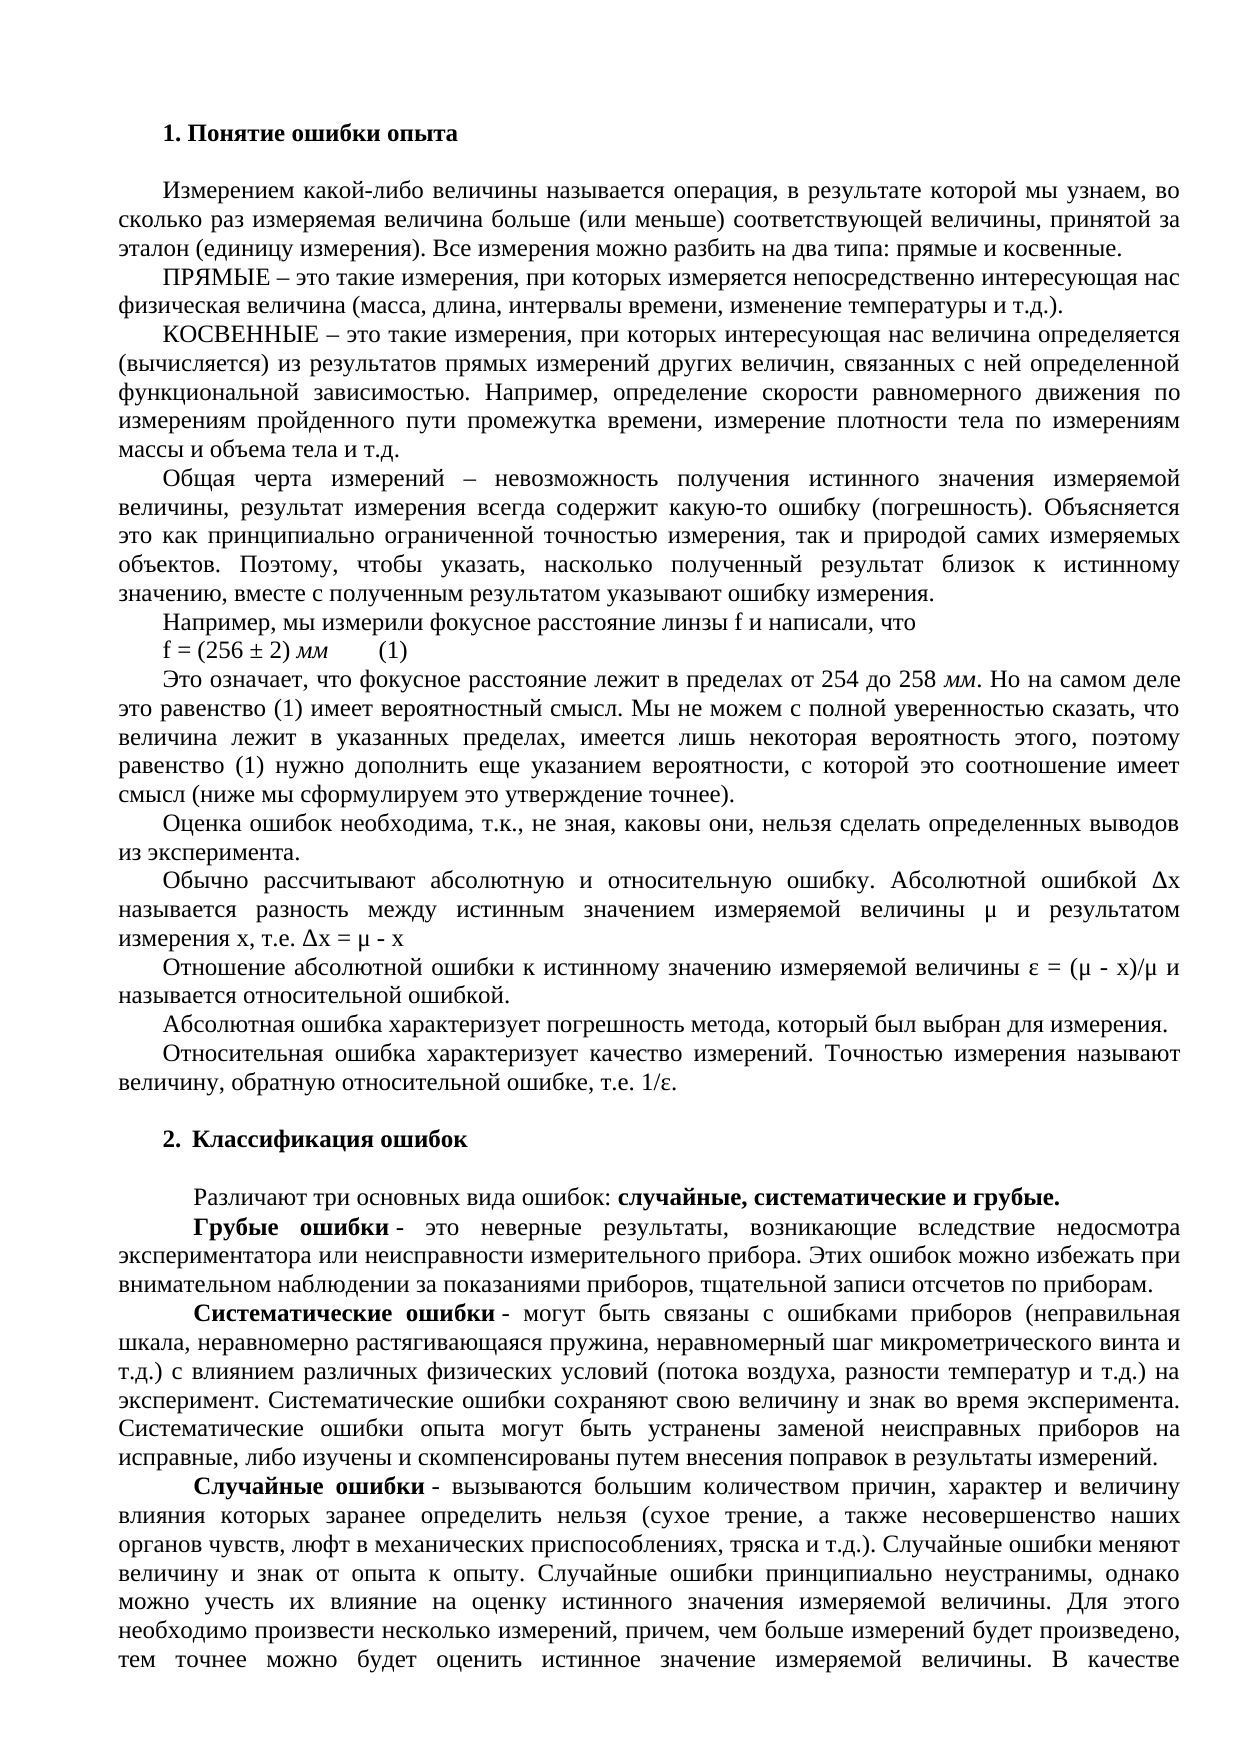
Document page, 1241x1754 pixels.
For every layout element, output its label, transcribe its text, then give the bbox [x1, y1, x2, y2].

text Например, мы измерили фокусное расстояние линзы f и написали, что [118, 607, 1181, 636]
text Оценка ошибок необходима, т.к., не зная, каковы они, нельзя сделать определенных выводов из эксперимента. [118, 808, 1181, 866]
text Измерением какой-либо величины называется операция, в результате которой мы узнаем, во сколько раз измеряемая величина больше (или меньше) соответствующей величины, принятой за эталон (единицу измерения). Все измерения можно разбить на два типа: прямые и косвенные. [118, 176, 1181, 262]
text Обычно рассчитывают абсолютную и относительную ошибку. Абсолютной ошибкой Δx называется разность между истинным значением измеряемой величины μ и результатом измерения x, т.е. Δx = μ - x [118, 866, 1181, 952]
text Абсолютная ошибка характеризует погрешность метода, который был выбран для измерения. [118, 1009, 1181, 1038]
text 2. Классификация ошибок [118, 1124, 1181, 1153]
text Грубые ошибки - это неверные результаты, возникающие вследствие недосмотра экспериментатора или неисправности измерительного прибора. Этих ошибок можно избежать при внимательном наблюдении за показаниями приборов, тщательной записи отсчетов по приборам. [118, 1212, 1181, 1298]
text Различают три основных вида ошибок: случайные, систематические и грубые. [118, 1182, 1181, 1211]
text Систематические ошибки - могут быть связаны с ошибками приборов (неправильная шкала, неравномерно растягивающаяся пружина, неравномерный шаг микрометрического винта и т.д.) с влиянием различных физических условий (потока воздуха, разности температур и т.д.) на эксперимент. Систематические ошибки сохраняют свою величину и знак во время эксперимента. Систематические ошибки опыта могут быть устранены заменой неисправных приборов на исправные, либо изучены и скомпенсированы путем внесения поправок в результаты измерений. [118, 1298, 1181, 1471]
text Это означает, что фокусное расстояние лежит в пределах от 254 до 258 мм. Но на самом деле это равенство (1) имеет вероятностный смысл. Мы не можем с полной уверенностью сказать, что величина лежит в указанных пределах, имеется лишь некоторая вероятность этого, поэтому равенство (1) нужно дополнить еще указанием вероятности, с которой это соотношение имеет смысл (ниже мы сформулируем это утверждение точнее). [118, 664, 1181, 808]
text 1. Понятие ошибки опыта [118, 118, 1181, 147]
text f = (256 ± 2) мм (1) [118, 636, 1181, 664]
text Общая черта измерений – невозможность получения истинного значения измеряемой величины, результат измерения всегда содержит какую-то ошибку (погрешность). Объясняется это как принципиально ограниченной точностью измерения, так и природой самих измеряемых объектов. Поэтому, чтобы указать, насколько полученный результат близок к истинному значению, вместе с полученным результатом указывают ошибку измерения. [118, 463, 1181, 607]
text КОСВЕННЫЕ – это такие измерения, при которых интересующая нас величина определяется (вычисляется) из результатов прямых измерений других величин, связанных с ней определенной функциональной зависимостью. Например, определение скорости равномерного движения по измерениям пройденного пути промежутка времени, измерение плотности тела по измерениям массы и объема тела и т.д. [118, 319, 1181, 463]
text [118, 1471, 1181, 1673]
text Относительная ошибка характеризует качество измерений. Точностью измерения называют величину, обратную относительной ошибке, т.е. 1/ε. [118, 1038, 1181, 1096]
text ПРЯМЫЕ – это такие измерения, при которых измеряется непосредственно интересующая нас физическая величина (масса, длина, интервалы времени, изменение температуры и т.д.). [118, 262, 1181, 319]
text Отношение абсолютной ошибки к истинному значению измеряемой величины ε = (μ - x)/μ и называется относительной ошибкой. [118, 952, 1181, 1009]
